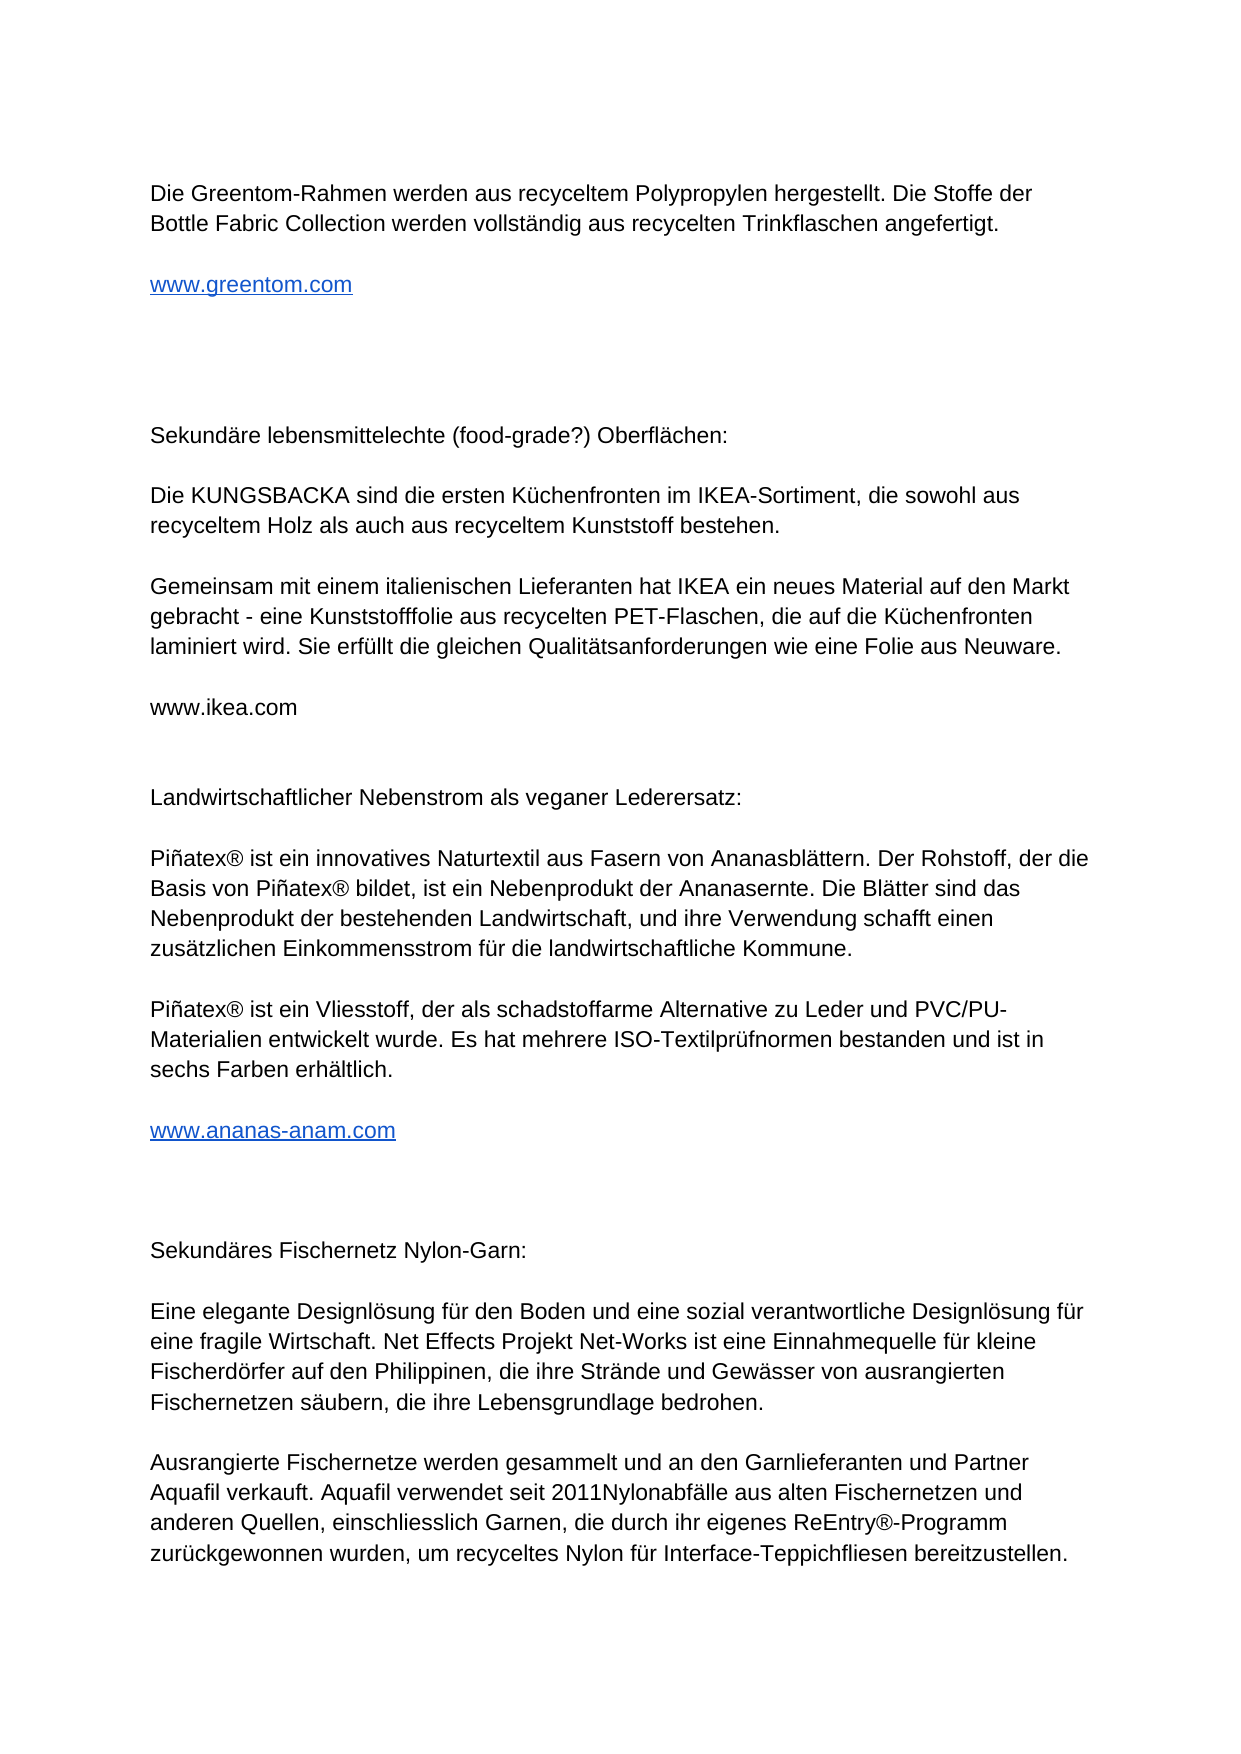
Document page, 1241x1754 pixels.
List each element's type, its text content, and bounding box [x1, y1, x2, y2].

text Sekundäres Fischernetz Nylon-Garn: [150, 1237, 1090, 1264]
text Die KUNGSBACKA sind die ersten Küchenfronten im IKEA-Sortiment, die sowohl aus recyceltem Holz als auch aus recyceltem Kunststoff bestehen. [150, 482, 1090, 539]
text www.greentom.com [150, 271, 1090, 297]
text Piñatex® ist ein innovatives Naturtextil aus Fasern von Ananasblättern. Der Rohstoff, der die Basis von Piñatex® bildet, ist ein Nebenprodukt der Ananasernte. Die Blätter sind das Nebenprodukt der bestehenden Landwirtschaft, und ihre Verwendung schafft einen zusätzlichen Einkommensstrom für die landwirtschaftliche Kommune. [150, 845, 1090, 962]
text Landwirtschaftlicher Nebenstrom als veganer Lederersatz: [150, 784, 1090, 811]
text Die Greentom-Rahmen werden aus recyceltem Polypropylen hergestellt. Die Stoffe der Bottle Fabric Collection werden vollständig aus recycelten Trinkflaschen angefertigt. [150, 180, 1090, 237]
text www.ananas-anam.com [150, 1117, 1090, 1143]
text Sekundäre lebensmittelechte (food-grade?) Oberflächen: [150, 422, 1090, 448]
text Ausrangierte Fischernetze werden gesammelt und an den Garnlieferanten und Partner Aquafil verkauft. Aquafil verwendet seit 2011Nylonabfälle aus alten Fischernetzen und anderen Quellen, einschliesslich Garnen, die durch ihr eigenes ReEntry®-Programm zurückgewonnen wurden, um recyceltes Nylon für Interface-Teppichfliesen bereitzustellen. [150, 1449, 1090, 1566]
text www.ikea.com [150, 694, 1090, 720]
text Piñatex® ist ein Vliesstoff, der als schadstoffarme Alternative zu Leder und PVC/PU-Materialien entwickelt wurde. Es hat mehrere ISO-Textilprüfnormen bestanden und ist in sechs Farben erhältlich. [150, 996, 1090, 1083]
text Eine elegante Designlösung für den Boden und eine sozial verantwortliche Designlösung für eine fragile Wirtschaft. Net Effects Projekt Net-Works ist eine Einnahmequelle für kleine Fischerdörfer auf den Philippinen, die ihre Strände und Gewässer von ausrangierten Fischernetzen säubern, die ihre Lebensgrundlage bedrohen. [150, 1298, 1090, 1415]
text Gemeinsam mit einem italienischen Lieferanten hat IKEA ein neues Material auf den Markt gebracht - eine Kunststofffolie aus recycelten PET-Flaschen, die auf die Küchenfronten laminiert wird. Sie erfüllt die gleichen Qualitätsanforderungen wie eine Folie aus Neuware. [150, 573, 1090, 660]
